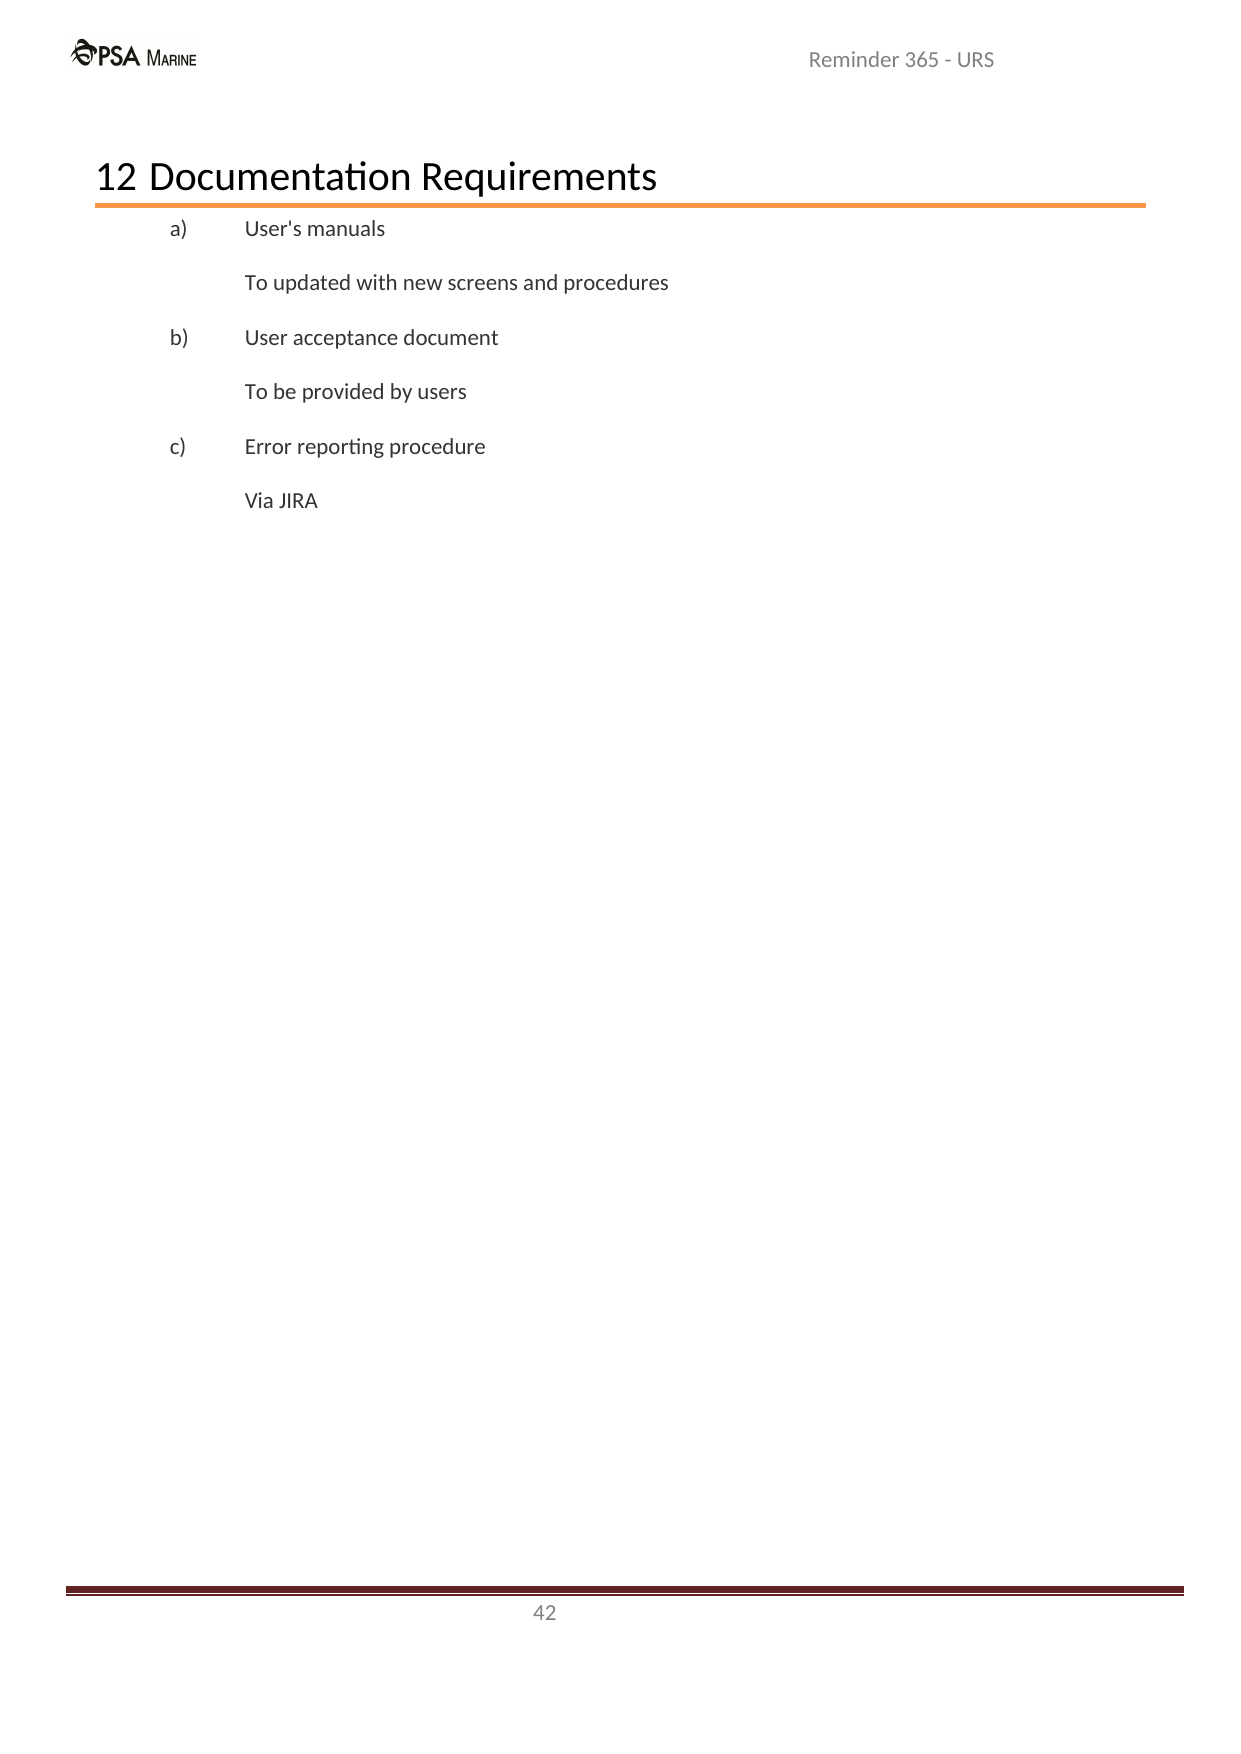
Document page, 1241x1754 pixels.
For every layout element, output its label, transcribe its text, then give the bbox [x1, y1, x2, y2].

subtitle Documentation Requirements [94, 150, 1146, 208]
text To updated with new screens and procedures [94, 268, 1146, 296]
picture [66, 37, 201, 68]
text To be provided by users [94, 377, 1146, 405]
text c) Error reporting procedure [94, 432, 1146, 460]
text Via JIRA [94, 486, 1146, 514]
text b) User acceptance document [94, 323, 1146, 351]
text a) User's manuals [94, 214, 1146, 242]
